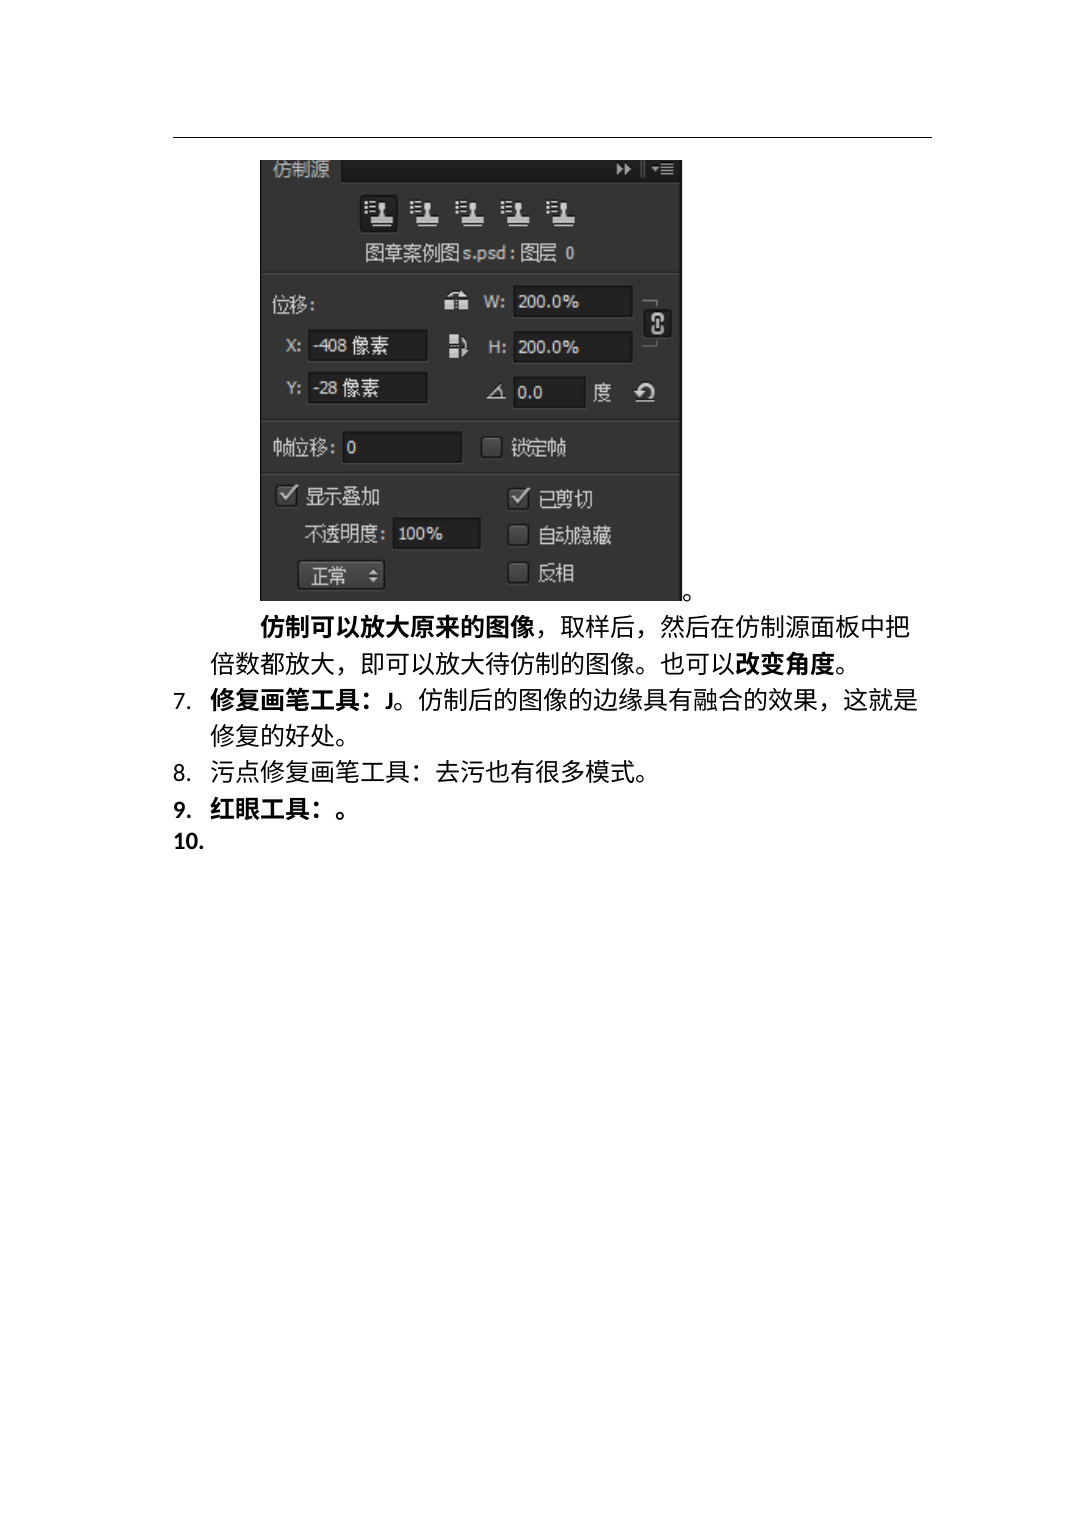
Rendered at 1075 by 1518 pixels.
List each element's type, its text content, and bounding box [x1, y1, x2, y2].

list 修复画笔工具：J。仿制后的图像的边缘具有融合的效果，这就是修复的好处。 [173, 680, 932, 753]
list 污点修复画笔工具：去污也有很多模式。 [173, 753, 932, 789]
picture [260, 160, 683, 601]
list 红眼工具：。 [173, 789, 932, 825]
list 仿制可以放大原来的图像，取样后，然后在仿制源面板中把倍数都放大，即可以放大待仿制的图像。也可以改变角度。 [210, 608, 932, 680]
